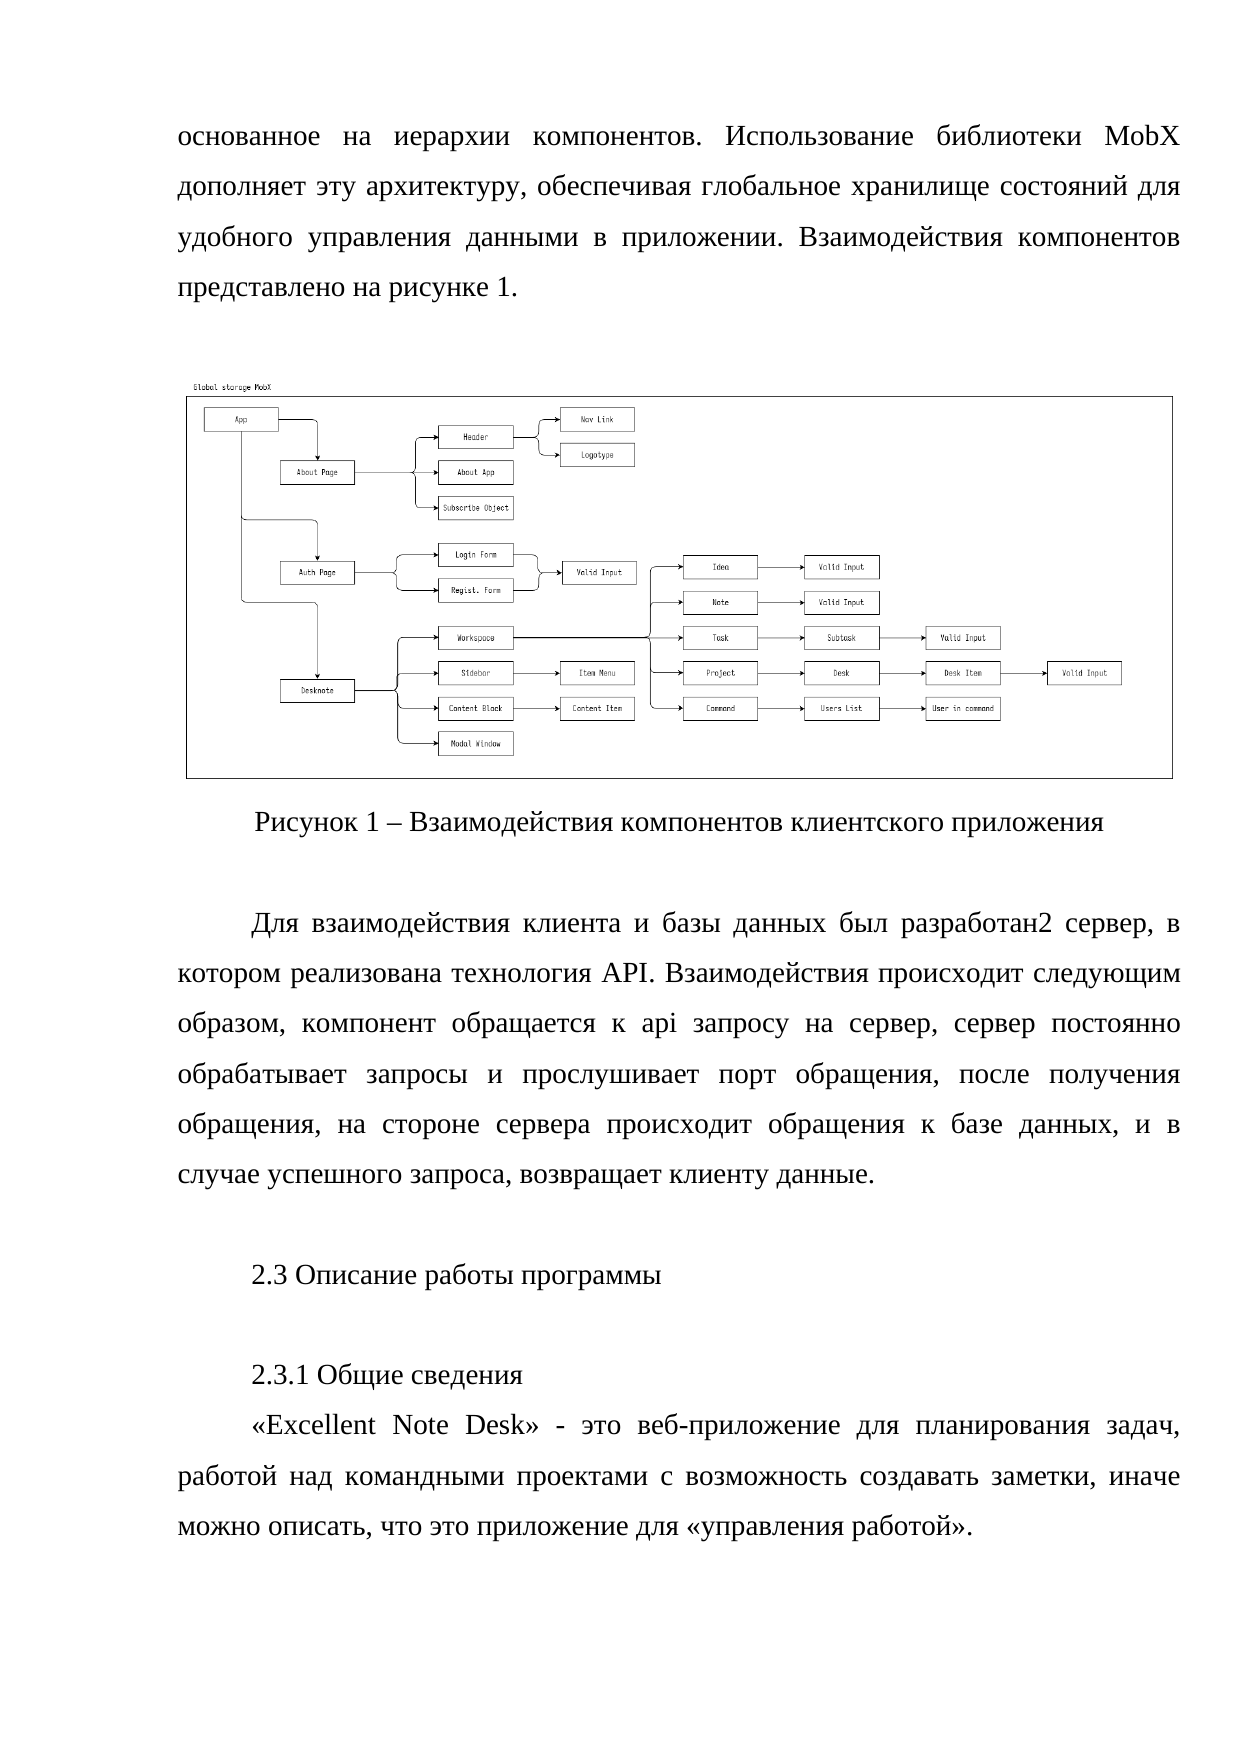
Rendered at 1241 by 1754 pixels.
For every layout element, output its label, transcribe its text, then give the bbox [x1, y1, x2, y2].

subtitle 2.3 Описание работы программы [177, 1257, 1181, 1290]
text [177, 118, 1181, 303]
picture [177, 369, 1182, 788]
text Рисунок 1 – Взаимодействия компонентов клиентского приложения [177, 804, 1181, 838]
text 2.3.1 Общие сведения [177, 1357, 1181, 1391]
text Для взаимодействия клиента и базы данных был разработан2 сервер, в котором реализована технология API. Взаимодействия происходит следующим образом, компонент обращается к api запросу на сервер, сервер постоянно обрабатывает запросы и прослушивает порт обращения, после получения обращения, на стороне сервера происходит обращения к базе данных, и в случае успешного запроса, возвращает клиенту данные. [177, 905, 1181, 1190]
text «Excellent Note Desk» - это веб-приложение для планирования задач, работой над командными проектами с возможность создавать заметки, иначе можно описать, что это приложение для «управления работой». [177, 1407, 1181, 1542]
